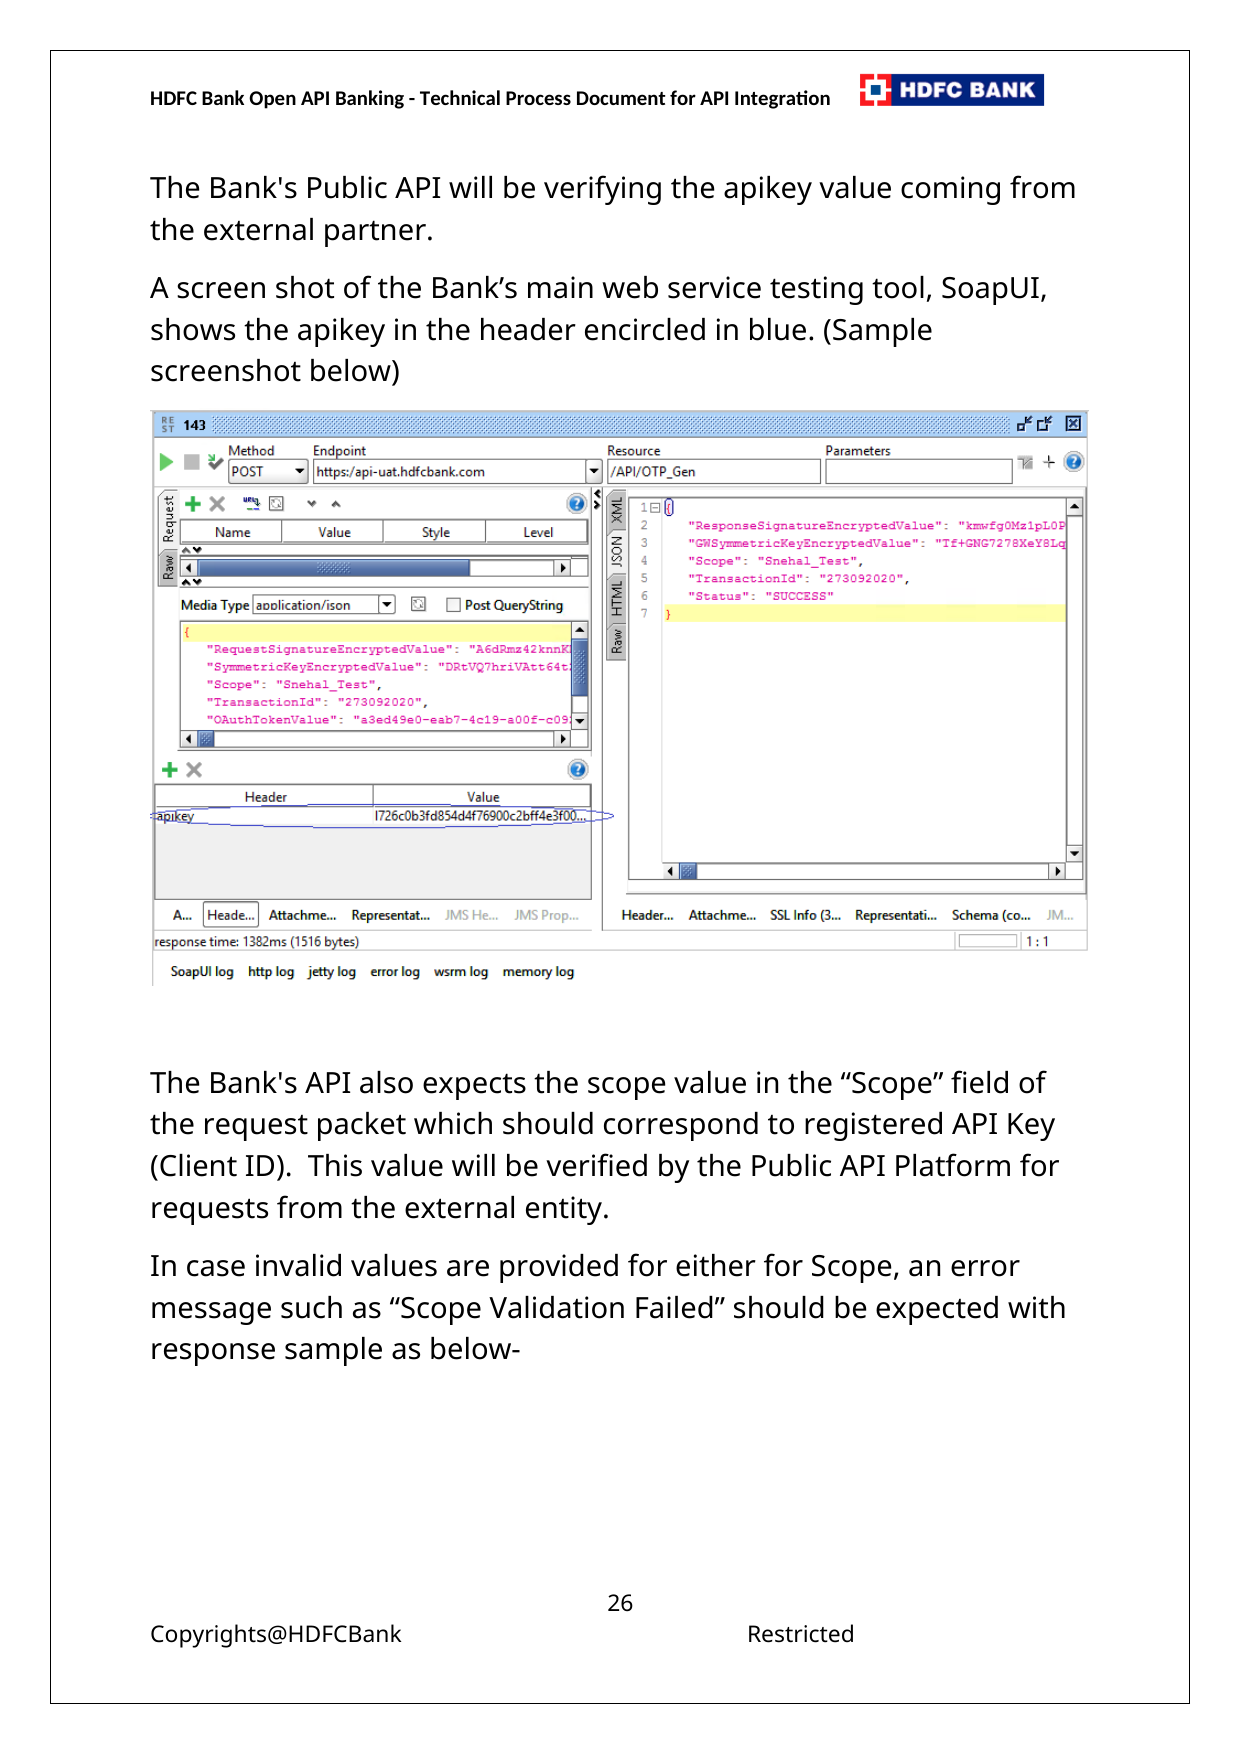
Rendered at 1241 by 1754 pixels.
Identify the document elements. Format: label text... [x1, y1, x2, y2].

text In case invalid values are provided for either for Scope, an error message such as “Scope Validation Failed” should be expected with response sample as below- [150, 1245, 1090, 1368]
text The Bank's API also expects the scope value in the “Scope” field of the request packet which should correspond to registered API Key (Client ID). This value will be verified by the Public API Platform for requests from the external entity. [150, 1062, 1090, 1227]
text A screen shot of the Bank’s main web service testing tool, SoapUI, shows the apikey in the header encircled in blue. (Sample screenshot below) [150, 267, 1090, 390]
picture [150, 408, 1089, 986]
text The Bank's Public API will be verifying the apikey value coming from the external partner. [150, 167, 1090, 248]
